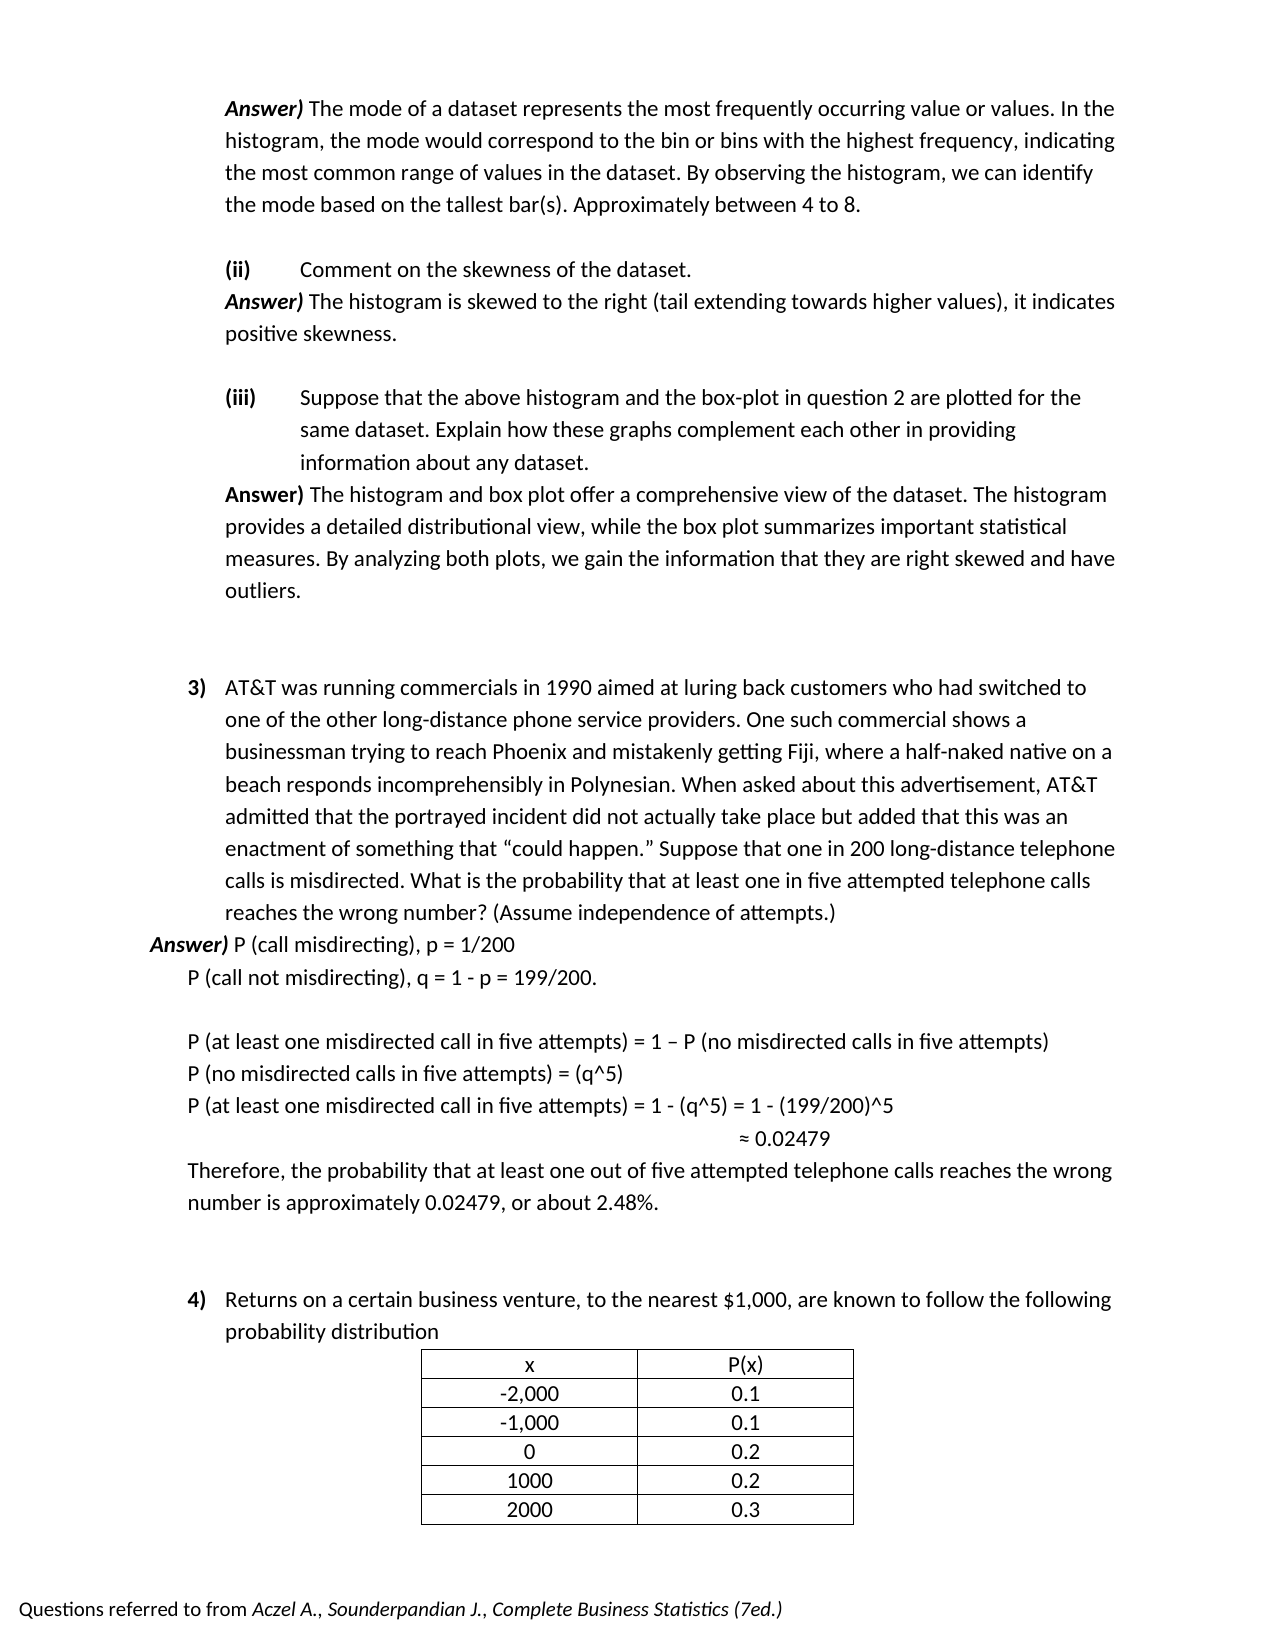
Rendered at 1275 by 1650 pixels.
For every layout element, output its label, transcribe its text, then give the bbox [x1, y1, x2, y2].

table_cell 0 [422, 1437, 637, 1465]
table_cell 0.1 [638, 1379, 853, 1407]
text Answer) The mode of a dataset represents the most frequently occurring value or values. In the histogram, the mode would correspond to the bin or bins with the highest frequency, indicating the most common range of values in the dataset. By observing the histogram, we can identify the mode based on the tallest bar(s). Approximately between 4 to 8. [225, 94, 1125, 218]
text Answer) P (call misdirecting), p = 1/200 [150, 931, 1125, 959]
list Suppose that the above histogram and the box-plot in question 2 are plotted for the same dataset. Explain how these graphs complement each other in providing information about any dataset. [225, 383, 1125, 476]
table_cell 0.1 [638, 1408, 853, 1436]
list AT&T was running commercials in 1990 aimed at luring back customers who had switched to one of the other long-distance phone service providers. One such commercial shows a businessman trying to reach Phoenix and mistakenly getting Fiji, where a half-naked native on a beach responds incomprehensibly in Polynesian. When asked about this advertisement, AT&T admitted that the portrayed incident did not actually take place but added that this was an enactment of something that “could happen.” Suppose that one in 200 long-distance telephone calls is misdirected. What is the probability that at least one in five attempted telephone calls reaches the wrong number? (Assume independence of attempts.) [187, 673, 1125, 926]
table_cell -2,000 [422, 1379, 637, 1407]
table_cell 0.2 [638, 1437, 853, 1465]
table_cell 0.3 [638, 1495, 853, 1523]
table_header x [422, 1350, 637, 1378]
text P (at least one misdirected call in five attempts) = 1 - (q^5) = 1 - (199/200)^5 [187, 1092, 1125, 1119]
table_header P(x) [638, 1350, 853, 1378]
table_cell 0.2 [638, 1466, 853, 1494]
text P (call not misdirecting), q = 1 - p = 199/200. [187, 963, 1125, 991]
text P (at least one misdirected call in five attempts) = 1 – P (no misdirected calls in five attempts) [187, 1027, 1125, 1055]
table_cell 1000 [422, 1466, 637, 1494]
list Returns on a certain business venture, to the nearest $1,000, are known to follow the following probability distribution [187, 1285, 1125, 1345]
table_cell 2000 [422, 1495, 637, 1523]
text Answer) The histogram and box plot offer a comprehensive view of the dataset. The histogram provides a detailed distributional view, while the box plot summarizes important statistical measures. By analyzing both plots, we gain the information that they are right skewed and have outliers. [225, 480, 1125, 604]
list Comment on the skewness of the dataset. [225, 255, 1125, 283]
table_cell -1,000 [422, 1408, 637, 1436]
text P (no misdirected calls in five attempts) = (q^5) [187, 1059, 1125, 1087]
text ≈ 0.02479 [187, 1124, 1125, 1152]
text Answer) The histogram is skewed to the right (tail extending towards higher values), it indicates positive skewness. [225, 287, 1125, 347]
text Therefore, the probability that at least one out of five attempted telephone calls reaches the wrong number is approximately 0.02479, or about 2.48%. [187, 1156, 1125, 1216]
